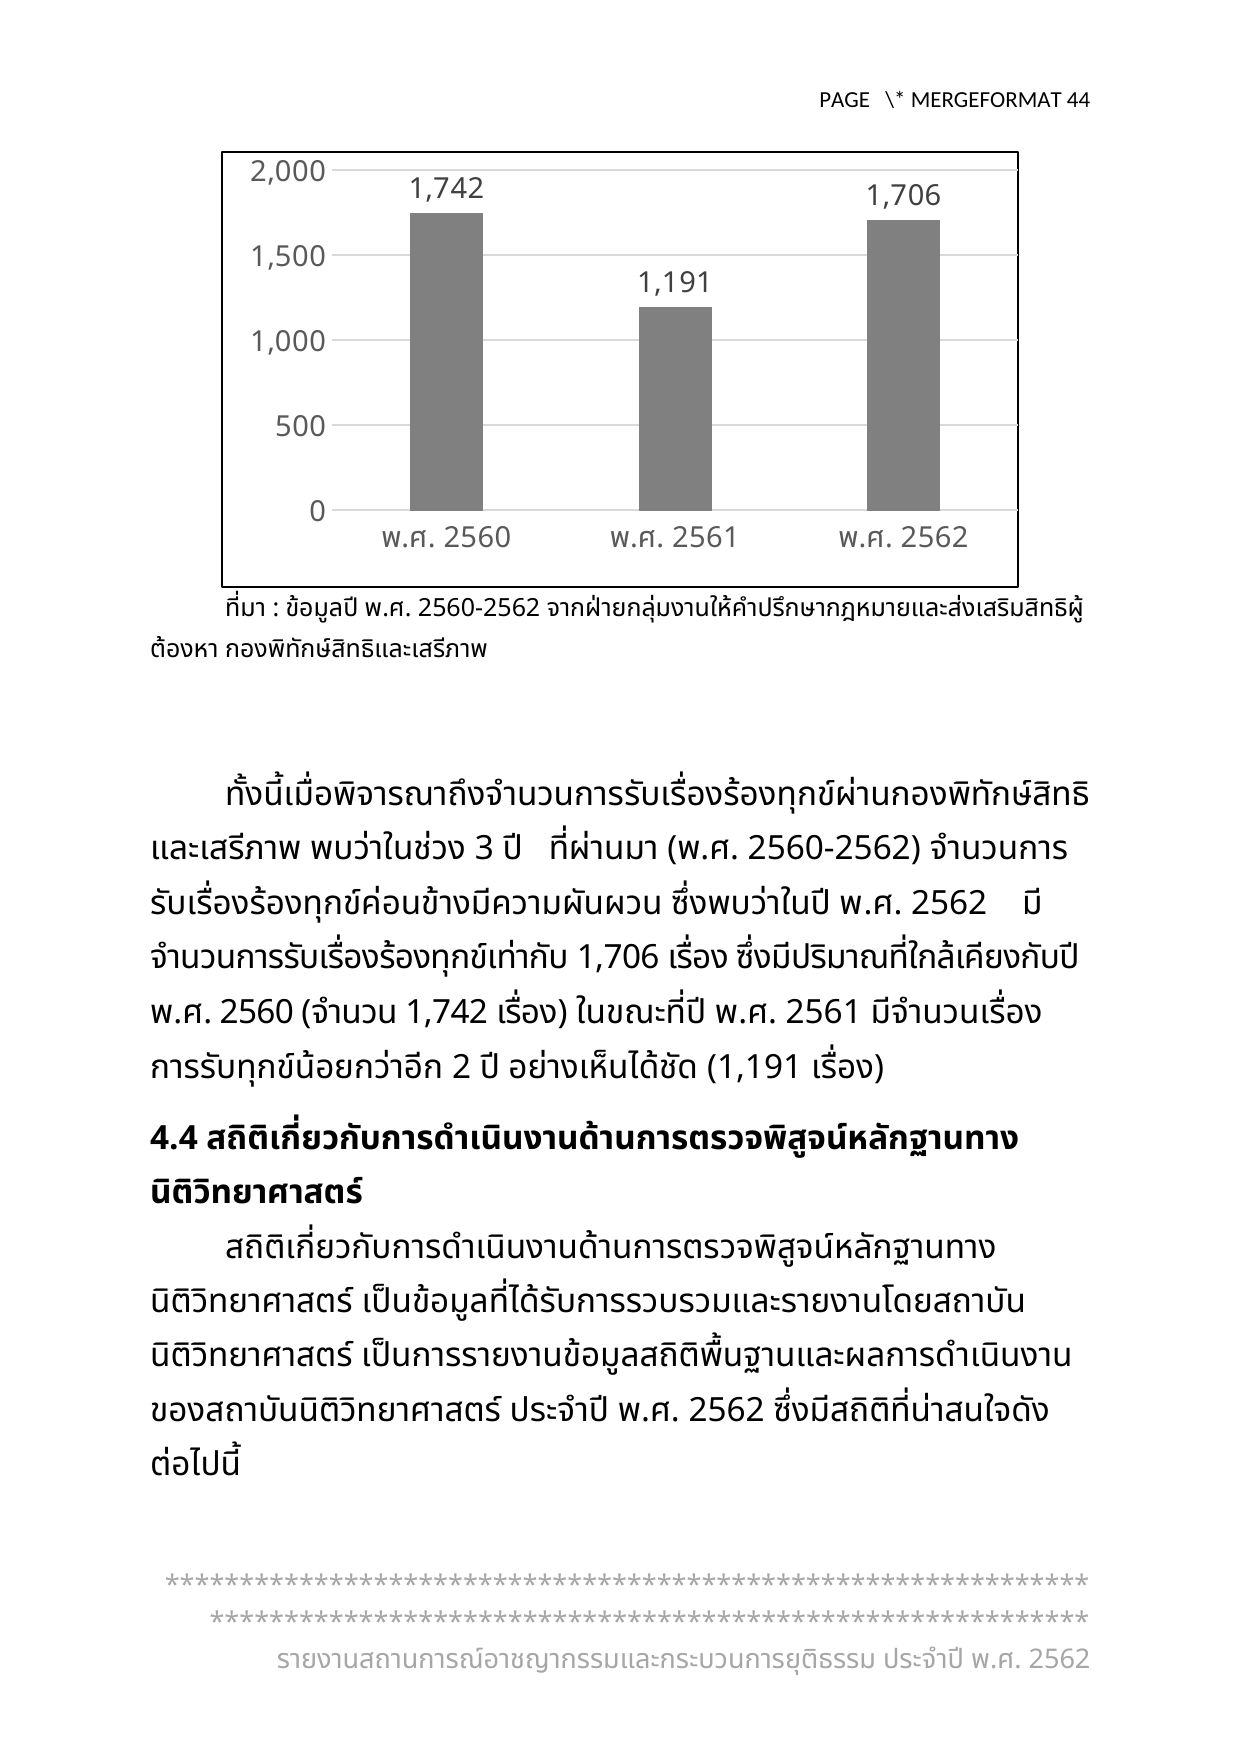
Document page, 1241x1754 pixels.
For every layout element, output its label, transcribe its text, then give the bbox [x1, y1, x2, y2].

text ที่มา : ข้อมูลปี พ.ศ. 2560-2562 จากฝ่ายกลุ่มงานให้คำปรึกษากฎหมายและส่งเสริมสิทธิผู้ต้องหา กองพิทักษ์สิทธิและเสรีภาพ [150, 590, 1090, 669]
text ทั้งนี้เมื่อพิจารณาถึงจำนวนการรับเรื่องร้องทุกข์ผ่านกองพิทักษ์สิทธิและเสรีภาพ พบว่าในช่วง 3 ปี ที่ผ่านมา (พ.ศ. 2560-2562) จำนวนการรับเรื่องร้องทุกข์ค่อนข้างมีความผันผวน ซึ่งพบว่าในปี พ.ศ. 2562 มีจำนวนการรับเรื่องร้องทุกข์เท่ากับ 1,706 เรื่อง ซึ่งมีปริมาณที่ใกล้เคียงกับปี พ.ศ. 2560 (จำนวน 1,742 เรื่อง) ในขณะที่ปี พ.ศ. 2561 มีจำนวนเรื่องการรับทุกข์น้อยกว่าอีก 2 ปี อย่างเห็นได้ชัด (1,191 เรื่อง) [150, 770, 1090, 1093]
subtitle 4.4 สถิติเกี่ยวกับการดำเนินงานด้านการตรวจพิสูจน์หลักฐานทางนิติวิทยาศาสตร์ [150, 1114, 1090, 1219]
text สถิติเกี่ยวกับการดำเนินงานด้านการตรวจพิสูจน์หลักฐานทางนิติวิทยาศาสตร์ เป็นข้อมูลที่ได้รับการรวบรวมและรายงานโดยสถาบันนิติวิทยาศาสตร์ เป็นการรายงานข้อมูลสถิติพื้นฐานและผลการดำเนินงานของสถาบันนิติวิทยาศาสตร์ ประจำปี พ.ศ. 2562 ซึ่งมีสถิติที่น่าสนใจดังต่อไปนี้ [150, 1223, 1090, 1491]
